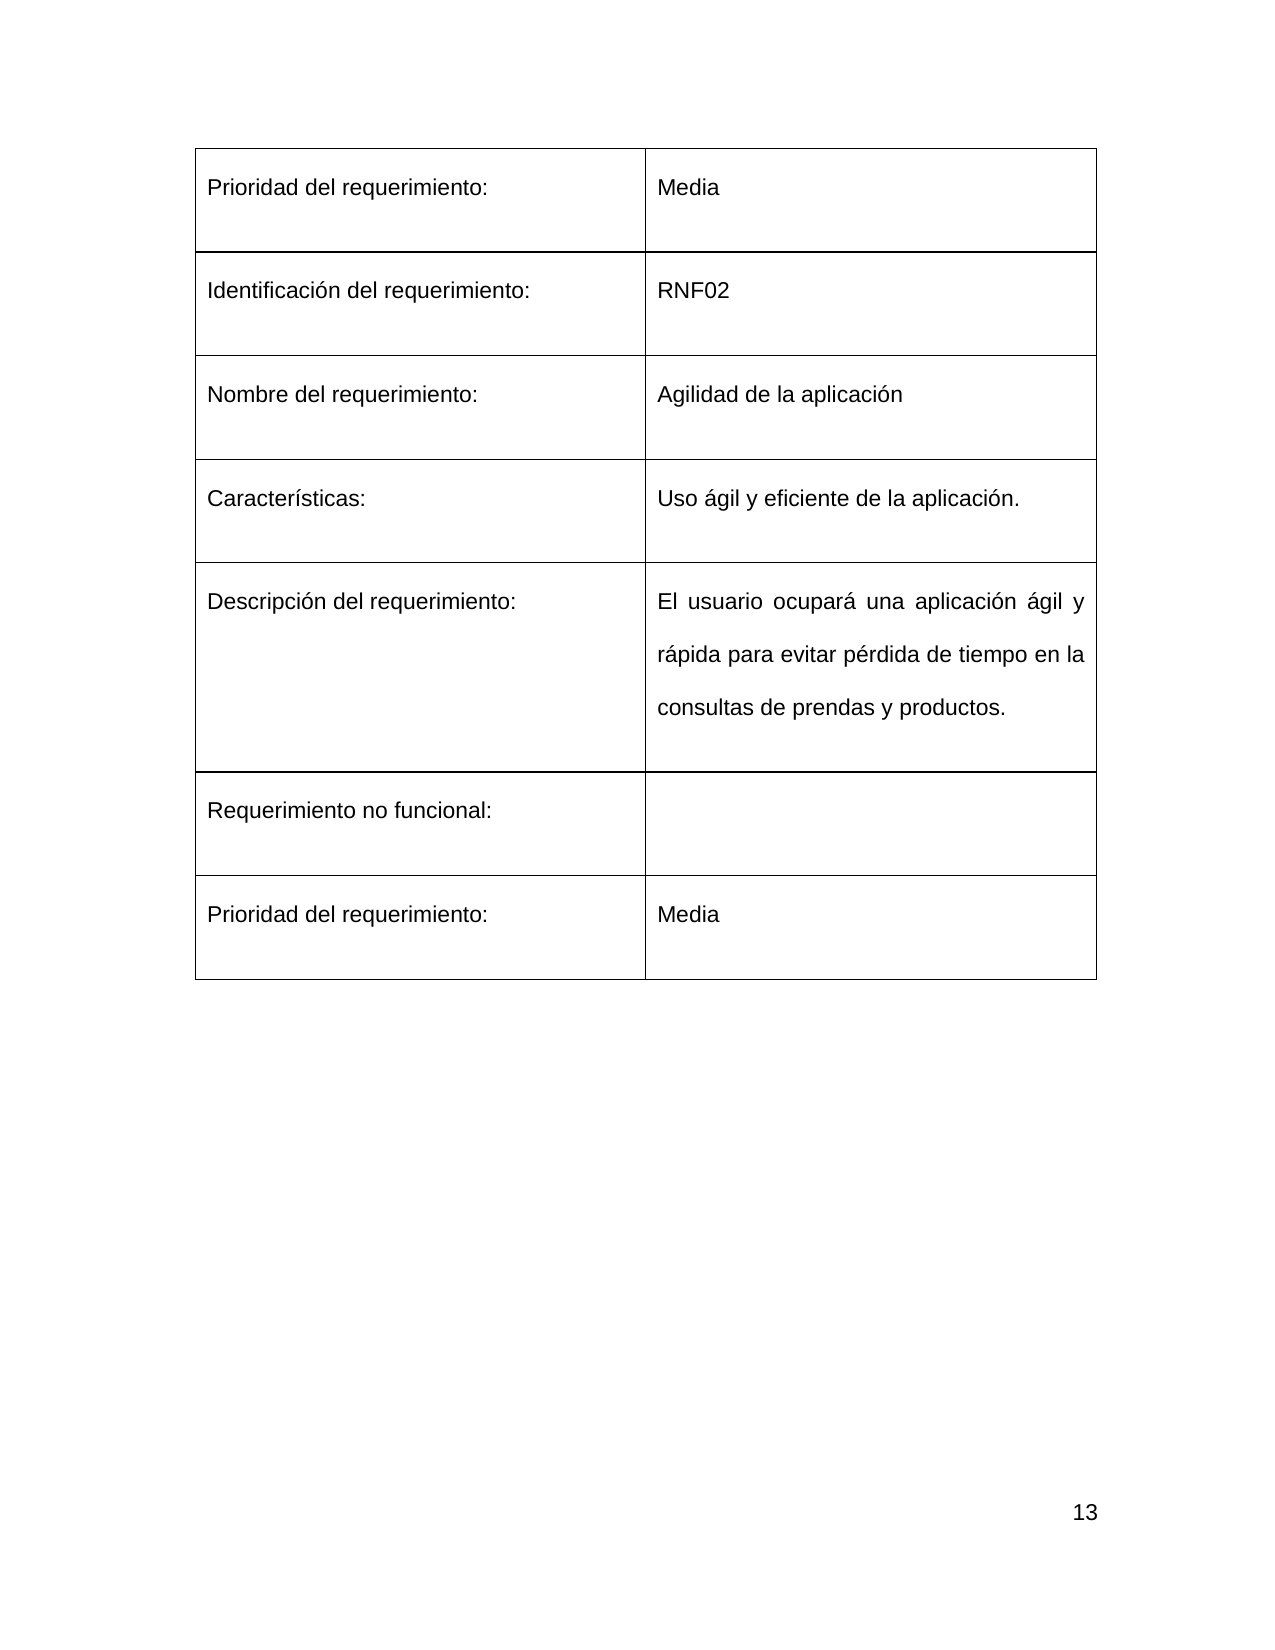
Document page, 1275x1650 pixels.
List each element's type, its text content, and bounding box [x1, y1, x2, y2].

table_cell Uso ágil y eficiente de la aplicación. [646, 460, 1096, 562]
table_cell Nombre del requerimiento: [196, 356, 645, 459]
table_cell Prioridad del requerimiento: [196, 876, 645, 979]
table_cell [646, 773, 1096, 875]
table_cell Prioridad del requerimiento: [196, 149, 645, 251]
table_cell Identificación del requerimiento: [196, 253, 645, 355]
table_cell RNF02 [646, 253, 1096, 355]
table_cell Media [646, 149, 1096, 251]
table_cell Requerimiento no funcional: [196, 773, 645, 875]
table_cell Descripción del requerimiento: [196, 563, 645, 771]
table_cell Media [646, 876, 1096, 979]
table_cell Características: [196, 460, 645, 562]
table_cell El usuario ocupará una aplicación ágil y rápida para evitar pérdida de tiempo en la consultas de prendas y productos. [646, 563, 1096, 771]
table_cell Agilidad de la aplicación [646, 356, 1096, 459]
